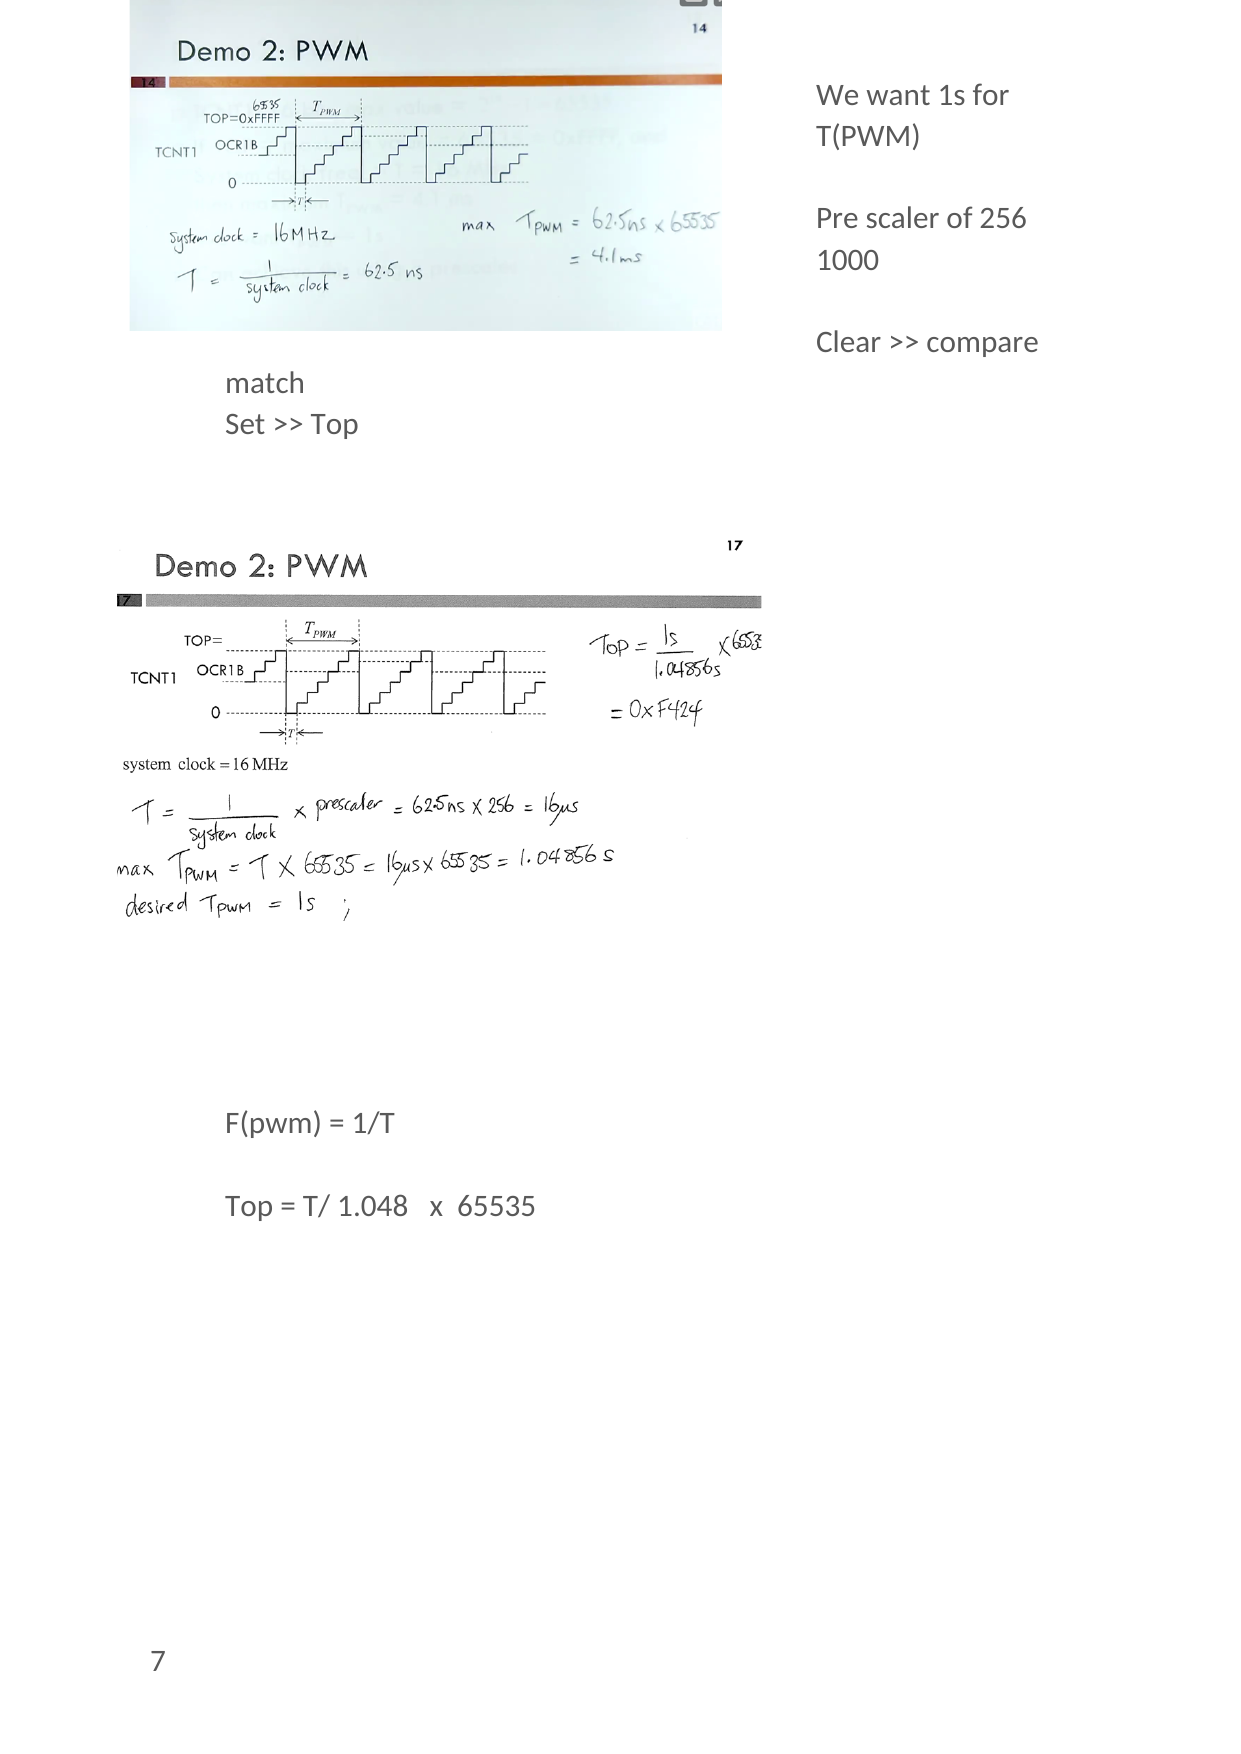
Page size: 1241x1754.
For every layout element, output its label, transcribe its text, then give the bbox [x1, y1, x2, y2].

picture [128, 0, 722, 329]
list Clear >> compare match [225, 322, 1090, 401]
list 1000 [722, 239, 1090, 278]
list F(pwm) = 1/T [225, 1104, 1090, 1142]
list Top = T/ 1.048 x 65535 [225, 1186, 1090, 1224]
list Set >> Top [225, 404, 1090, 442]
list Pre scaler of 256 [722, 198, 1090, 237]
list We want 1s for T(PWM) [722, 75, 1090, 154]
picture [115, 487, 761, 919]
